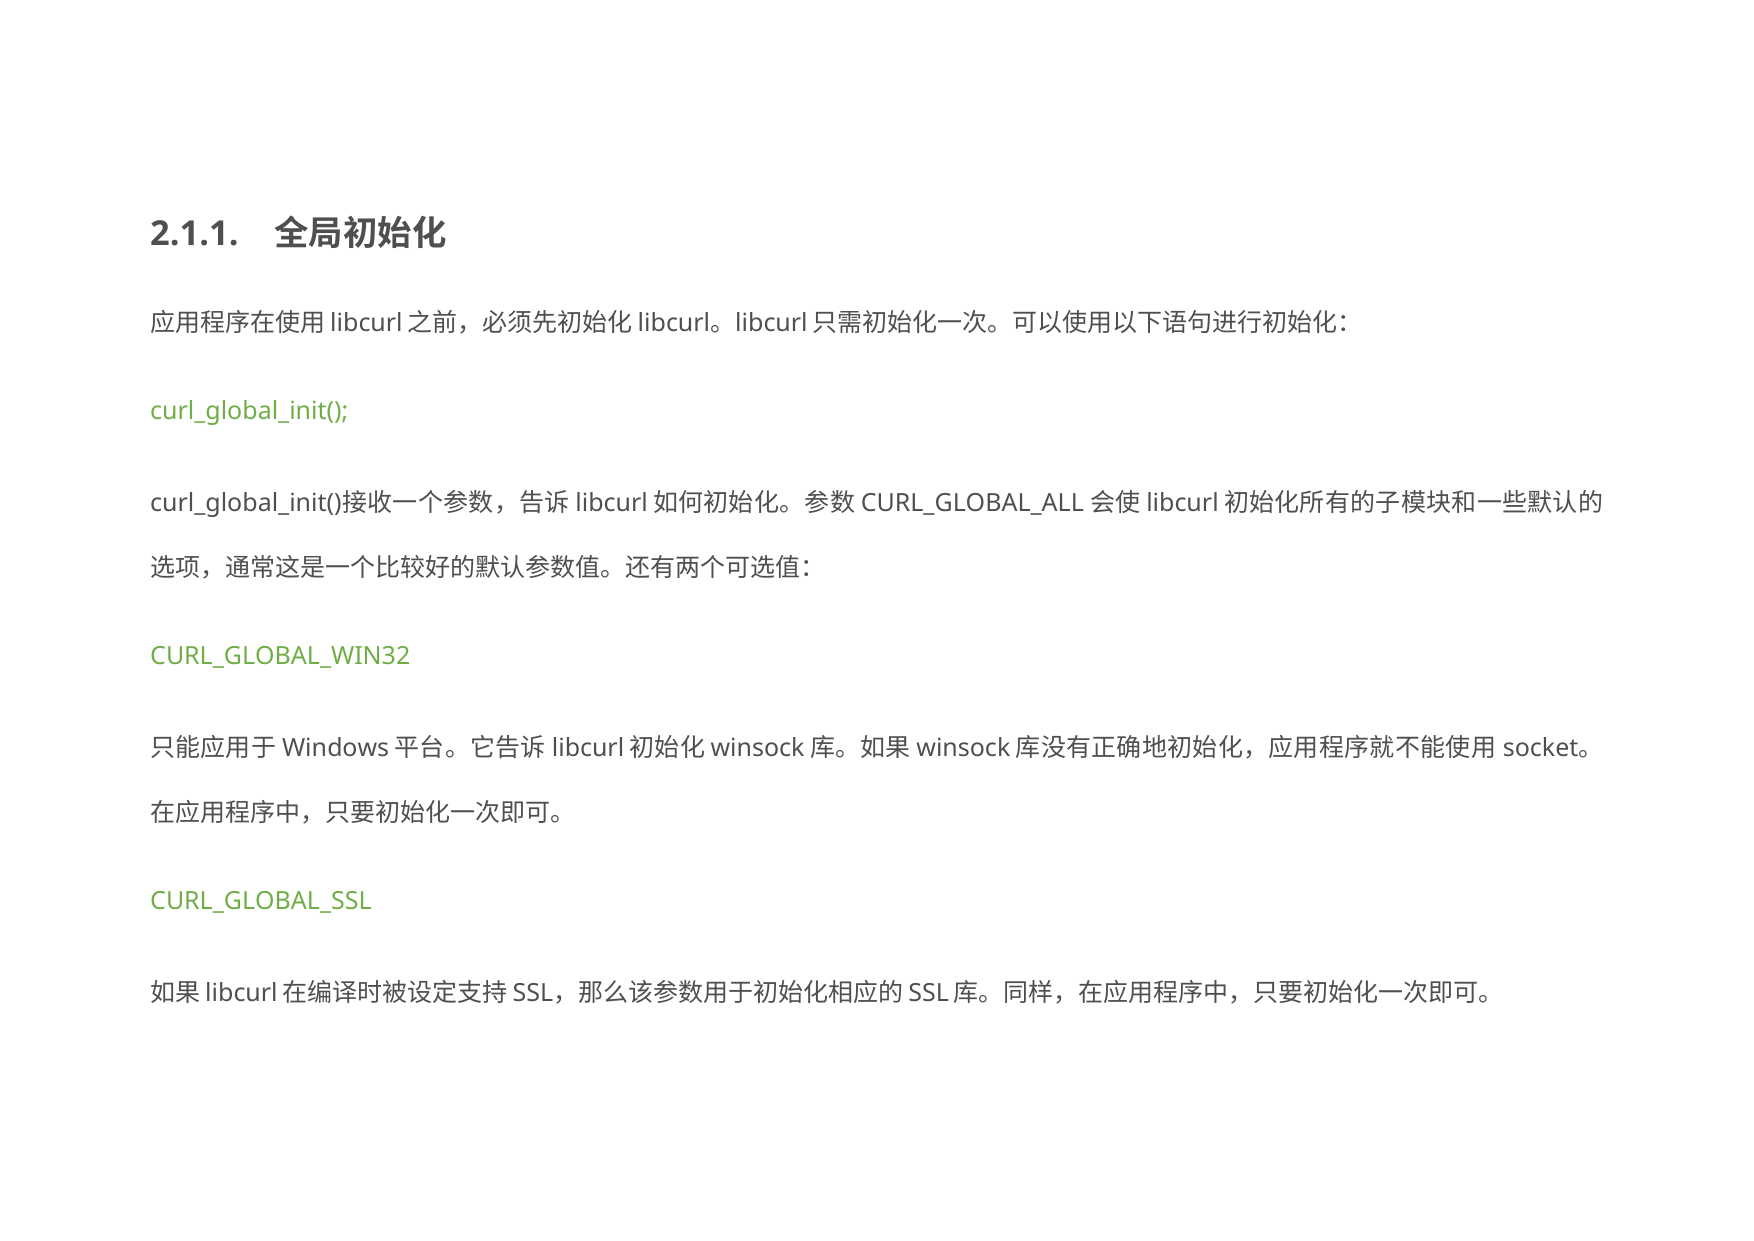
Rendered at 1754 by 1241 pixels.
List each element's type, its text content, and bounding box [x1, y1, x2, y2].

text CURL_GLOBAL_WIN32 [150, 623, 1604, 688]
text curl_global_init(); [150, 378, 1604, 443]
text 只能应用于Windows平台。它告诉libcurl初始化winsock库。如果winsock库没有正确地初始化，应用程序就不能使用socket。在应用程序中，只要初始化一次即可。 [150, 713, 1604, 843]
text 应用程序在使用libcurl之前，必须先初始化libcurl。libcurl只需初始化一次。可以使用以下语句进行初始化： [150, 288, 1604, 353]
subtitle 2.1.1. 全局初始化 [150, 198, 1604, 263]
text CURL_GLOBAL_SSL [150, 868, 1604, 933]
text 如果libcurl在编译时被设定支持SSL，那么该参数用于初始化相应的SSL库。同样，在应用程序中，只要初始化一次即可。 [150, 958, 1604, 1023]
text curl_global_init()接收一个参数，告诉libcurl如何初始化。参数CURL_GLOBAL_ALL 会使libcurl初始化所有的子模块和一些默认的选项，通常这是一个比较好的默认参数值。还有两个可选值： [150, 468, 1604, 598]
